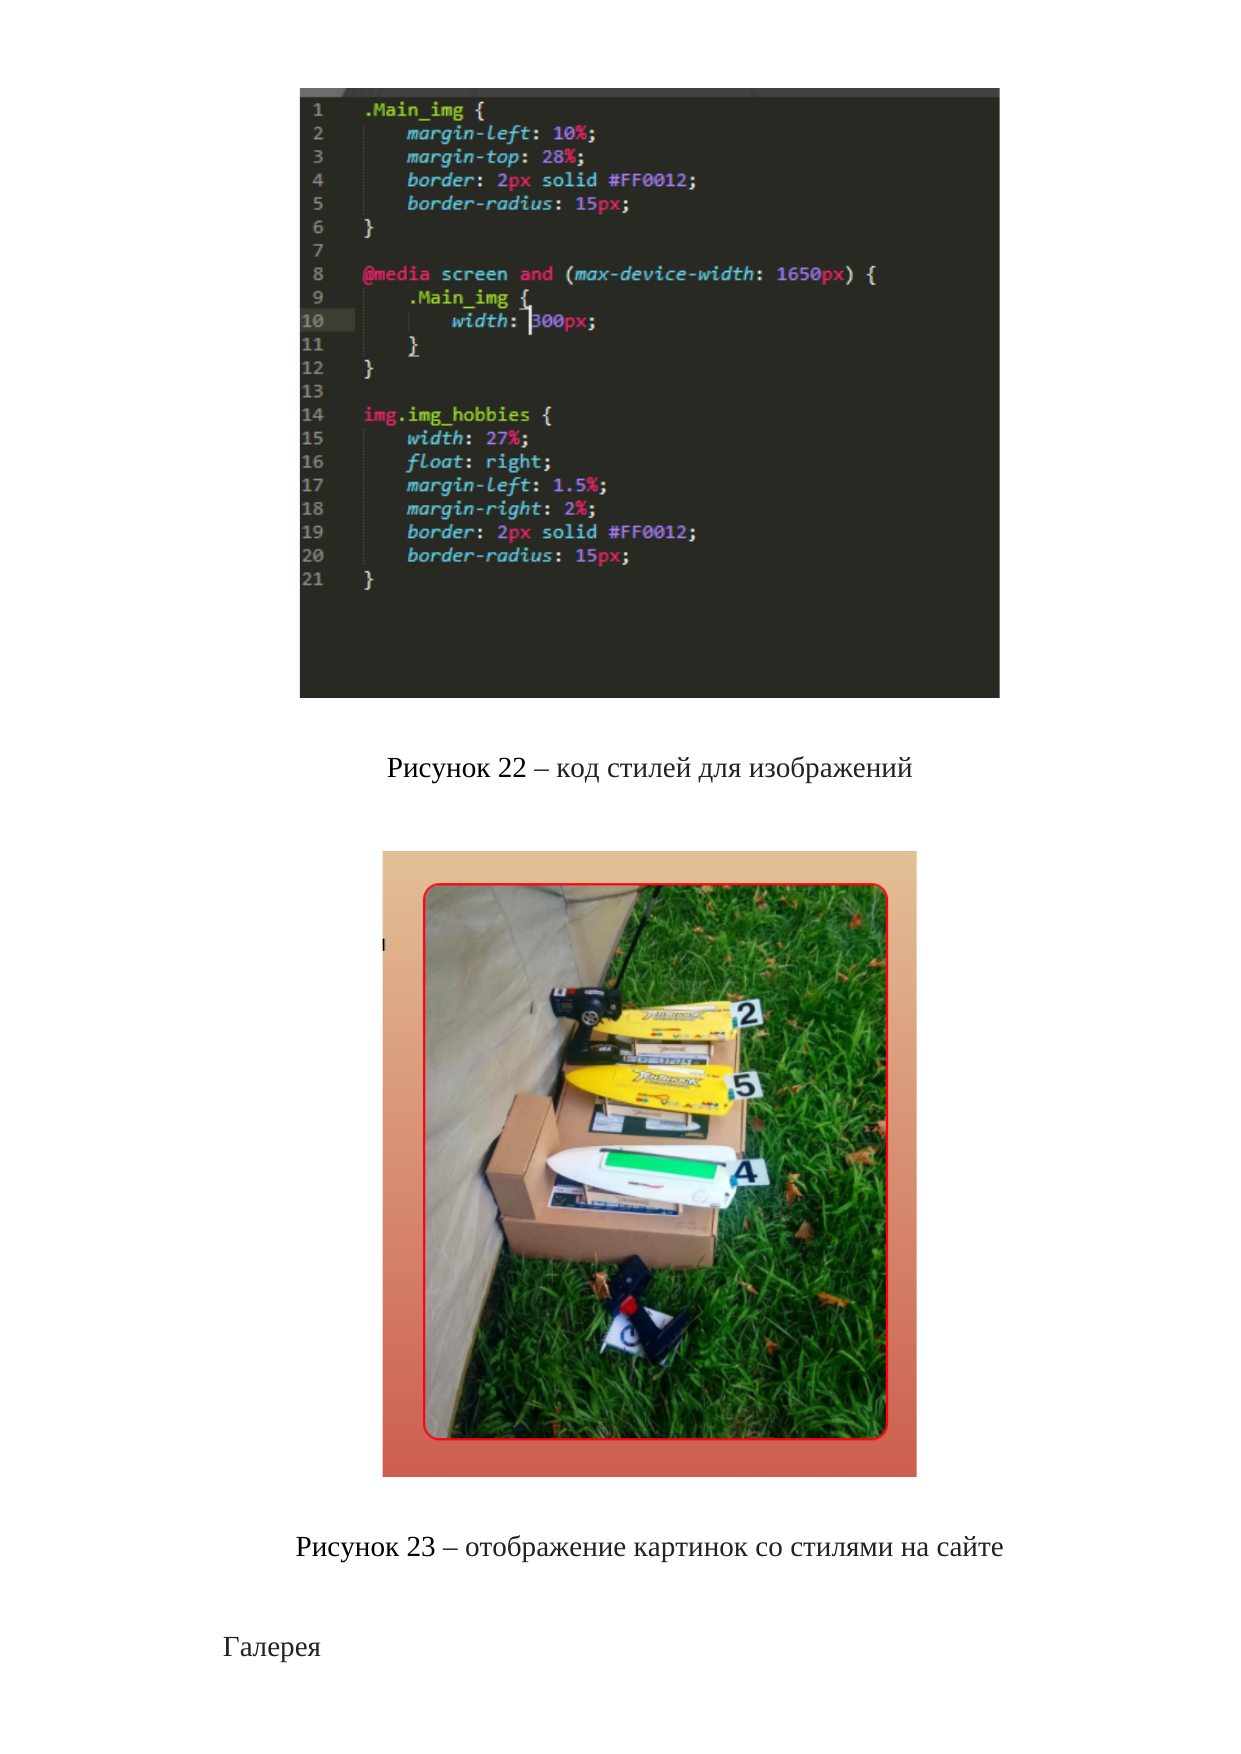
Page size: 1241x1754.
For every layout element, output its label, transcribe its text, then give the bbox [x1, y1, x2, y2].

text Рисунок 23 – отображение картинок со стилями на сайте [148, 1529, 1152, 1562]
text Рисунок 22 – код стилей для изображений [148, 751, 1152, 784]
text Галерея [148, 1629, 1152, 1663]
picture [382, 851, 917, 1477]
picture [299, 88, 1000, 698]
